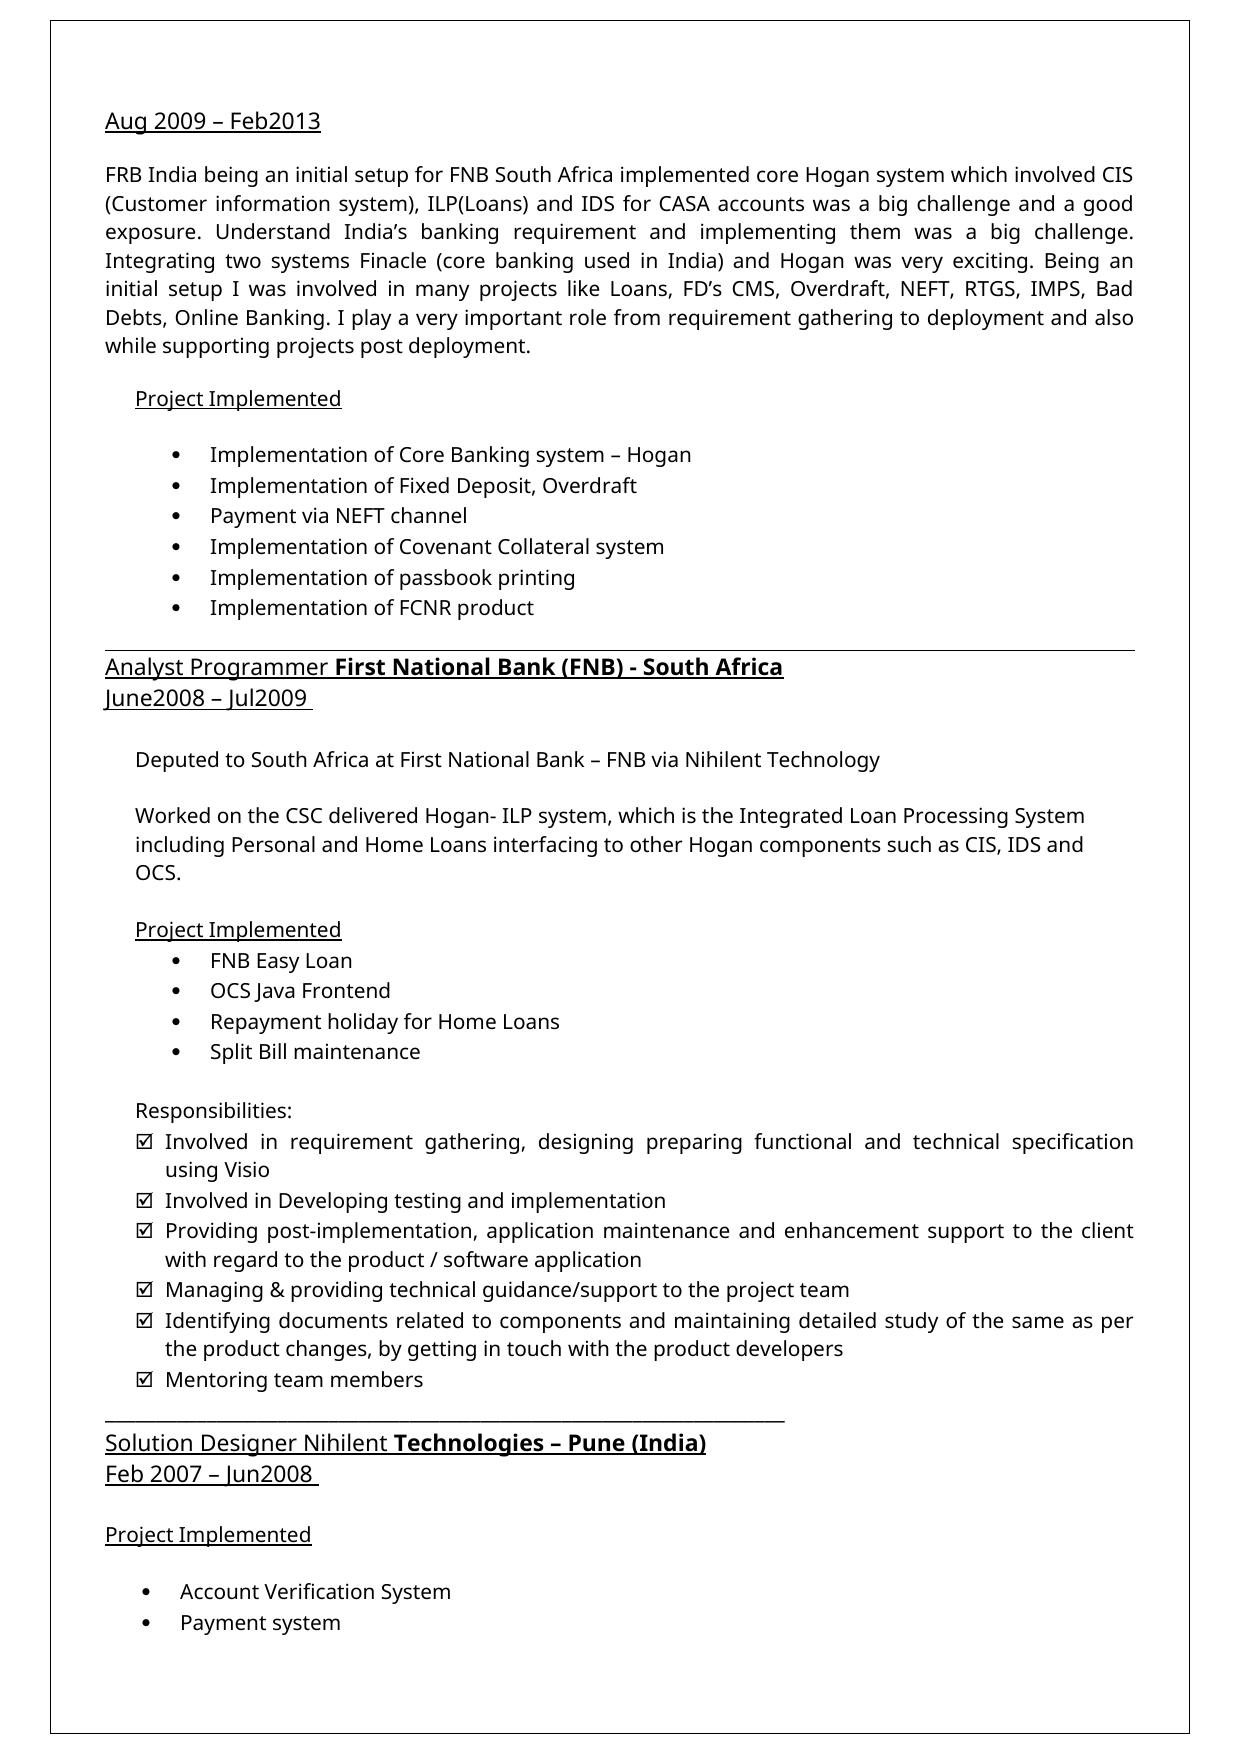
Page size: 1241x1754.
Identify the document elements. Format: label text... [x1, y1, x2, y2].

list Account Verification System [142, 1577, 1135, 1606]
text ___________________________________________________________________ [105, 1395, 1135, 1427]
text Worked on the CSC delivered Hogan- ILP system, which is the Integrated Loan Processing System including Personal and Home Loans interfacing to other Hogan components such as CIS, IDS and OCS. [135, 802, 1135, 887]
list Involved in requirement gathering, designing preparing functional and technical specification using Visio [135, 1127, 1135, 1184]
list Implementation of Covenant Collateral system [172, 532, 1135, 561]
text Responsibilities: [135, 1096, 1135, 1125]
list Involved in Developing testing and implementation [135, 1186, 1135, 1214]
list Implementation of Fixed Deposit, Overdraft [172, 471, 1135, 499]
text FRB India being an initial setup for FNB South Africa implemented core Hogan system which involved CIS (Customer information system), ILP(Loans) and IDS for CASA accounts was a big challenge and a good exposure. Understand India’s banking requirement and implementing them was a big challenge. Integrating two systems Finacle (core banking used in India) and Hogan was very exciting. Being an initial setup I was involved in many projects like Loans, FD’s CMS, Overdraft, NEFT, RTGS, IMPS, Bad Debts, Online Banking. I play a very important role from requirement gathering to deployment and also while supporting projects post deployment. [105, 160, 1135, 359]
list Mentoring team members [135, 1365, 1135, 1393]
list Implementation of FCNR product [172, 593, 1135, 622]
text Deputed to South Africa at First National Bank – FNB via Nihilent Technology [135, 745, 1135, 773]
list Implementation of passbook printing [172, 563, 1135, 591]
list Payment system [142, 1608, 1135, 1636]
list FNB Easy Loan [172, 946, 1135, 974]
list Payment via NEFT channel [172, 502, 1135, 530]
list Managing & providing technical guidance/support to the project team [135, 1275, 1135, 1304]
list Repayment holiday for Home Loans [172, 1007, 1135, 1035]
list Identifying documents related to components and maintaining detailed study of the same as per the product changes, by getting in touch with the product developers [135, 1306, 1135, 1363]
list Implementation of Core Banking system – Hogan [172, 441, 1135, 469]
list Split Bill maintenance [172, 1037, 1135, 1066]
text Aug 2009 – Feb2013 [105, 105, 1135, 136]
list OCS Java Frontend [172, 976, 1135, 1005]
text Solution Designer Nihilent Technologies – Pune (India) [105, 1427, 1135, 1458]
text Analyst Programmer First National Bank (FNB) - South Africa [105, 651, 1135, 682]
text Project Implemented [135, 384, 1135, 412]
text Project Implemented [105, 1520, 1135, 1549]
text Project Implemented [135, 915, 1135, 944]
text Feb 2007 – Jun2008 [105, 1458, 1135, 1489]
text June2008 – Jul2009 [105, 682, 1135, 713]
list Providing post-implementation, application maintenance and enhancement support to the client with regard to the product / software application [135, 1216, 1135, 1273]
